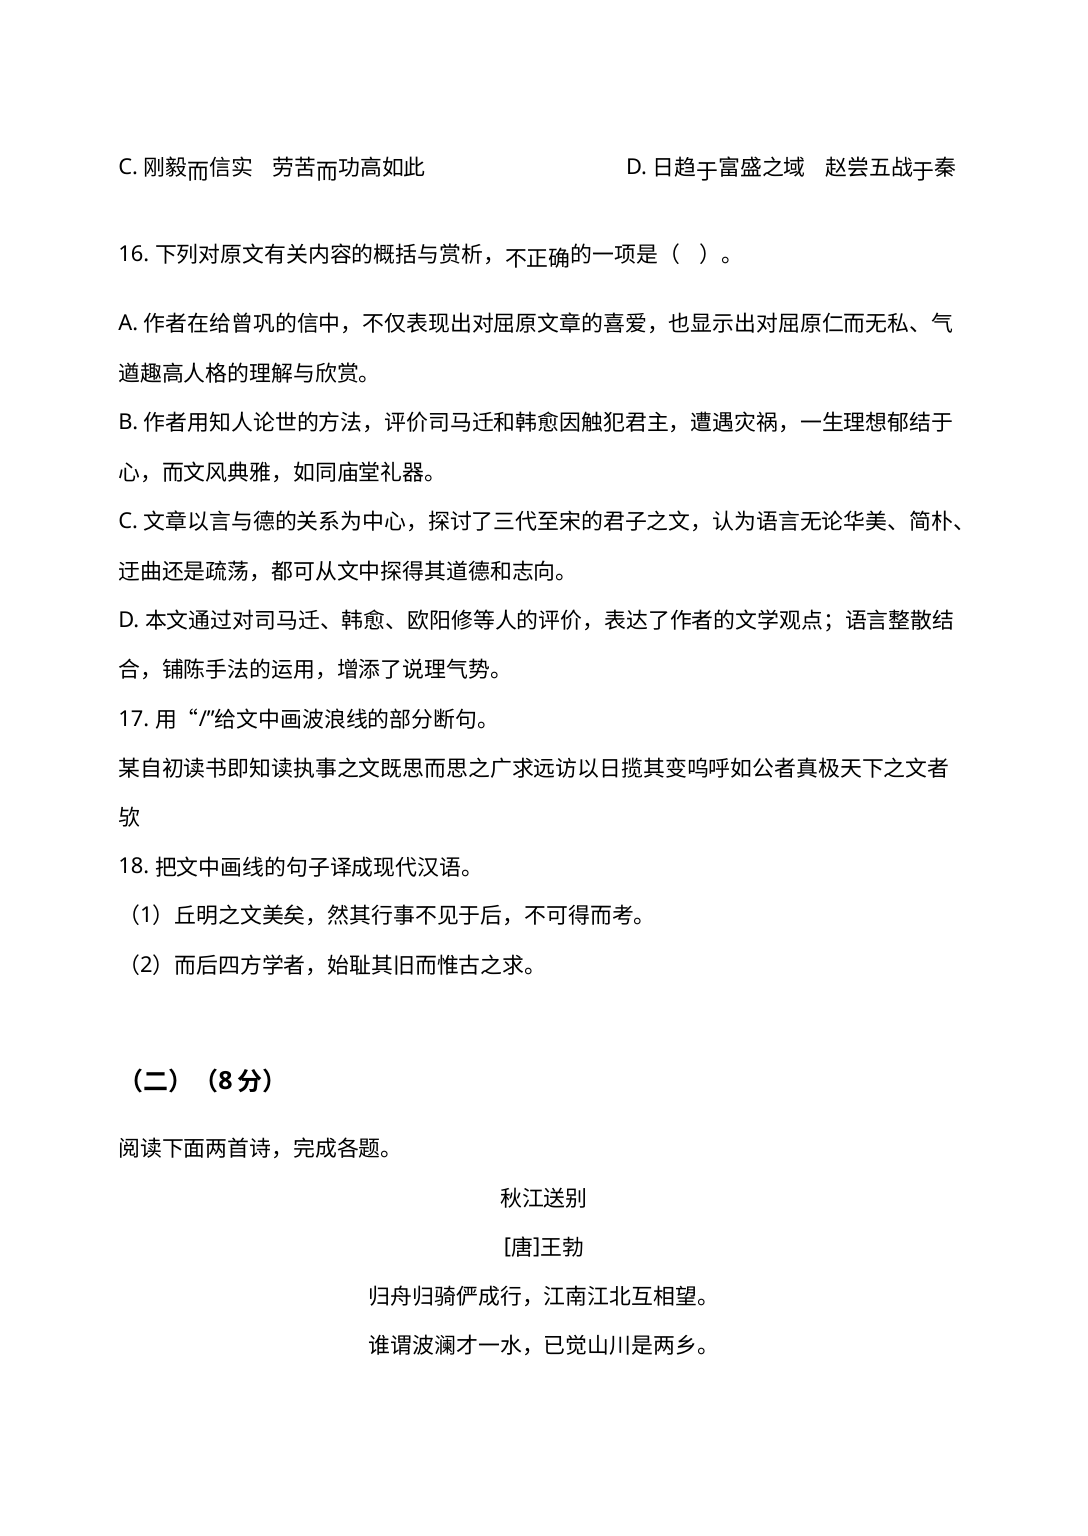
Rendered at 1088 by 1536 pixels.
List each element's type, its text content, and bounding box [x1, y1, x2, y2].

text 17. 用“/”给文中画波浪线的部分断句。 [118, 701, 969, 734]
text 16. 下列对原文有关内容的概括与赏析，不正确的一项是（ ）。 [118, 219, 969, 286]
text （二）（8分） [118, 1046, 969, 1113]
text 谁谓波澜才一水，已觉山川是两乡。 [118, 1327, 969, 1360]
text 阅读下面两首诗，完成各题。 [118, 1131, 969, 1164]
text D. 本文通过对司马迁、韩愈、欧阳修等人的评价，表达了作者的文学观点；语言整散结合，铺陈手法的运用，增添了说理气势。 [118, 602, 969, 685]
text （2）而后四方学者，始耻其旧而惟古之求。 [118, 947, 969, 980]
text C. 刚毅而信实 劳苦而功高如此 D. 日趋于富盛之域 赵尝五战于秦 [118, 133, 969, 199]
text B. 作者用知人论世的方法，评价司马迁和韩愈因触犯君主，遭遇灾祸，一生理想郁结于心，而文风典雅，如同庙堂礼器。 [118, 404, 969, 487]
text 秋江送别 [118, 1180, 969, 1213]
text 某自初读书即知读执事之文既思而思之广求远访以日揽其变呜呼如公者真极天下之文者欤 [118, 750, 969, 833]
text （1）丘明之文美矣，然其行事不见于后，不可得而考。 [118, 898, 969, 931]
text A. 作者在给曾巩的信中，不仅表现出对屈原文章的喜爱，也显示出对屈原仁而无私、气遒趣高人格的理解与欣赏。 [118, 305, 969, 388]
text 归舟归骑俨成行，江南江北互相望。 [118, 1278, 969, 1311]
text 18. 把文中画线的句子译成现代汉语。 [118, 849, 969, 882]
text C. 文章以言与德的关系为中心，探讨了三代至宋的君子之文，认为语言无论华美、简朴、迂曲还是疏荡，都可从文中探得其道德和志向。 [118, 503, 969, 586]
text [唐]王勃 [118, 1229, 969, 1262]
